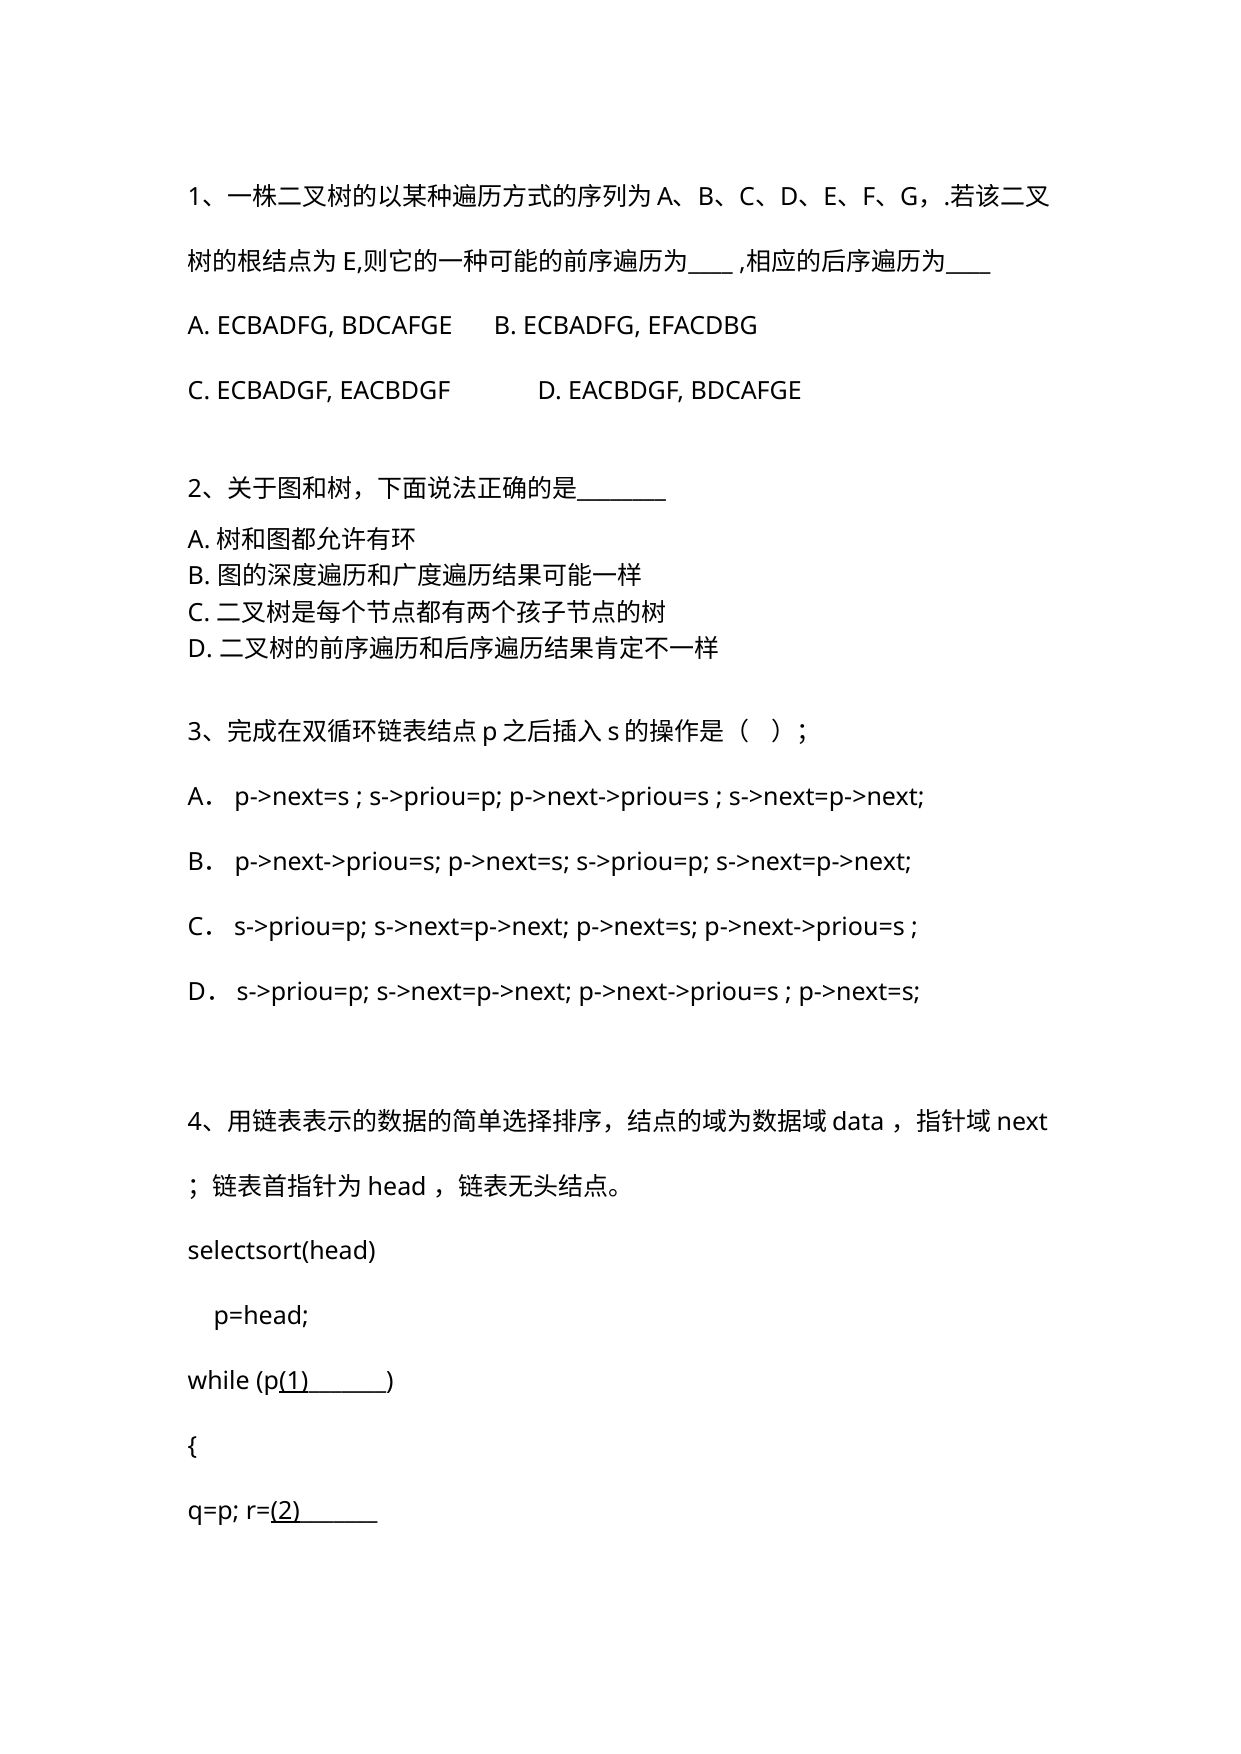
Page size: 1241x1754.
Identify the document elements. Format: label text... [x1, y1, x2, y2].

text C. ECBADGF, EACBDGF D. EACBDGF, BDCAFGE [187, 357, 1053, 422]
text C. 二叉树是每个节点都有两个孩子节点的树 [187, 592, 1053, 628]
text A. ECBADFG, BDCAFGE B. ECBADFG, EFACDBG [187, 292, 1053, 357]
text q=p; r=(2)_______ [187, 1477, 1053, 1542]
text D． s->priou=p; s->next=p->next; p->next->priou=s ; p->next=s; [187, 957, 1053, 1022]
text D. 二叉树的前序遍历和后序遍历结果肯定不一样 [187, 628, 1053, 664]
text 4、用链表表示的数据的简单选择排序，结点的域为数据域data ，指针域 next ；链表首指针为head ，链表无头结点。 [187, 1087, 1053, 1217]
text A． p->next=s ; s->priou=p; p->next->priou=s ; s->next=p->next; [187, 762, 1053, 827]
text { [187, 1412, 1053, 1477]
text while (p(1)_______) [187, 1347, 1053, 1412]
text A. 树和图都允许有环 [187, 519, 1053, 556]
list 1、一株二叉树的以某种遍历方式的序列为A、B、C、D、E、F、G，.若该二叉树的根结点为E,则它的一种可能的前序遍历为____ ,相应的后序遍历为____ [187, 162, 1053, 292]
text C． s->priou=p; s->next=p->next; p->next=s; p->next->priou=s ; [187, 892, 1053, 957]
text B． p->next->priou=s; p->next=s; s->priou=p; s->next=p->next; [187, 827, 1053, 892]
text p=head; [187, 1282, 1053, 1347]
list 2、关于图和树，下面说法正确的是________ [187, 454, 1053, 519]
list 3、完成在双循环链表结点p之后插入s的操作是（ ）； [187, 697, 1053, 762]
text selectsort(head) [187, 1217, 1053, 1282]
text B. 图的深度遍历和广度遍历结果可能一样 [187, 556, 1053, 592]
